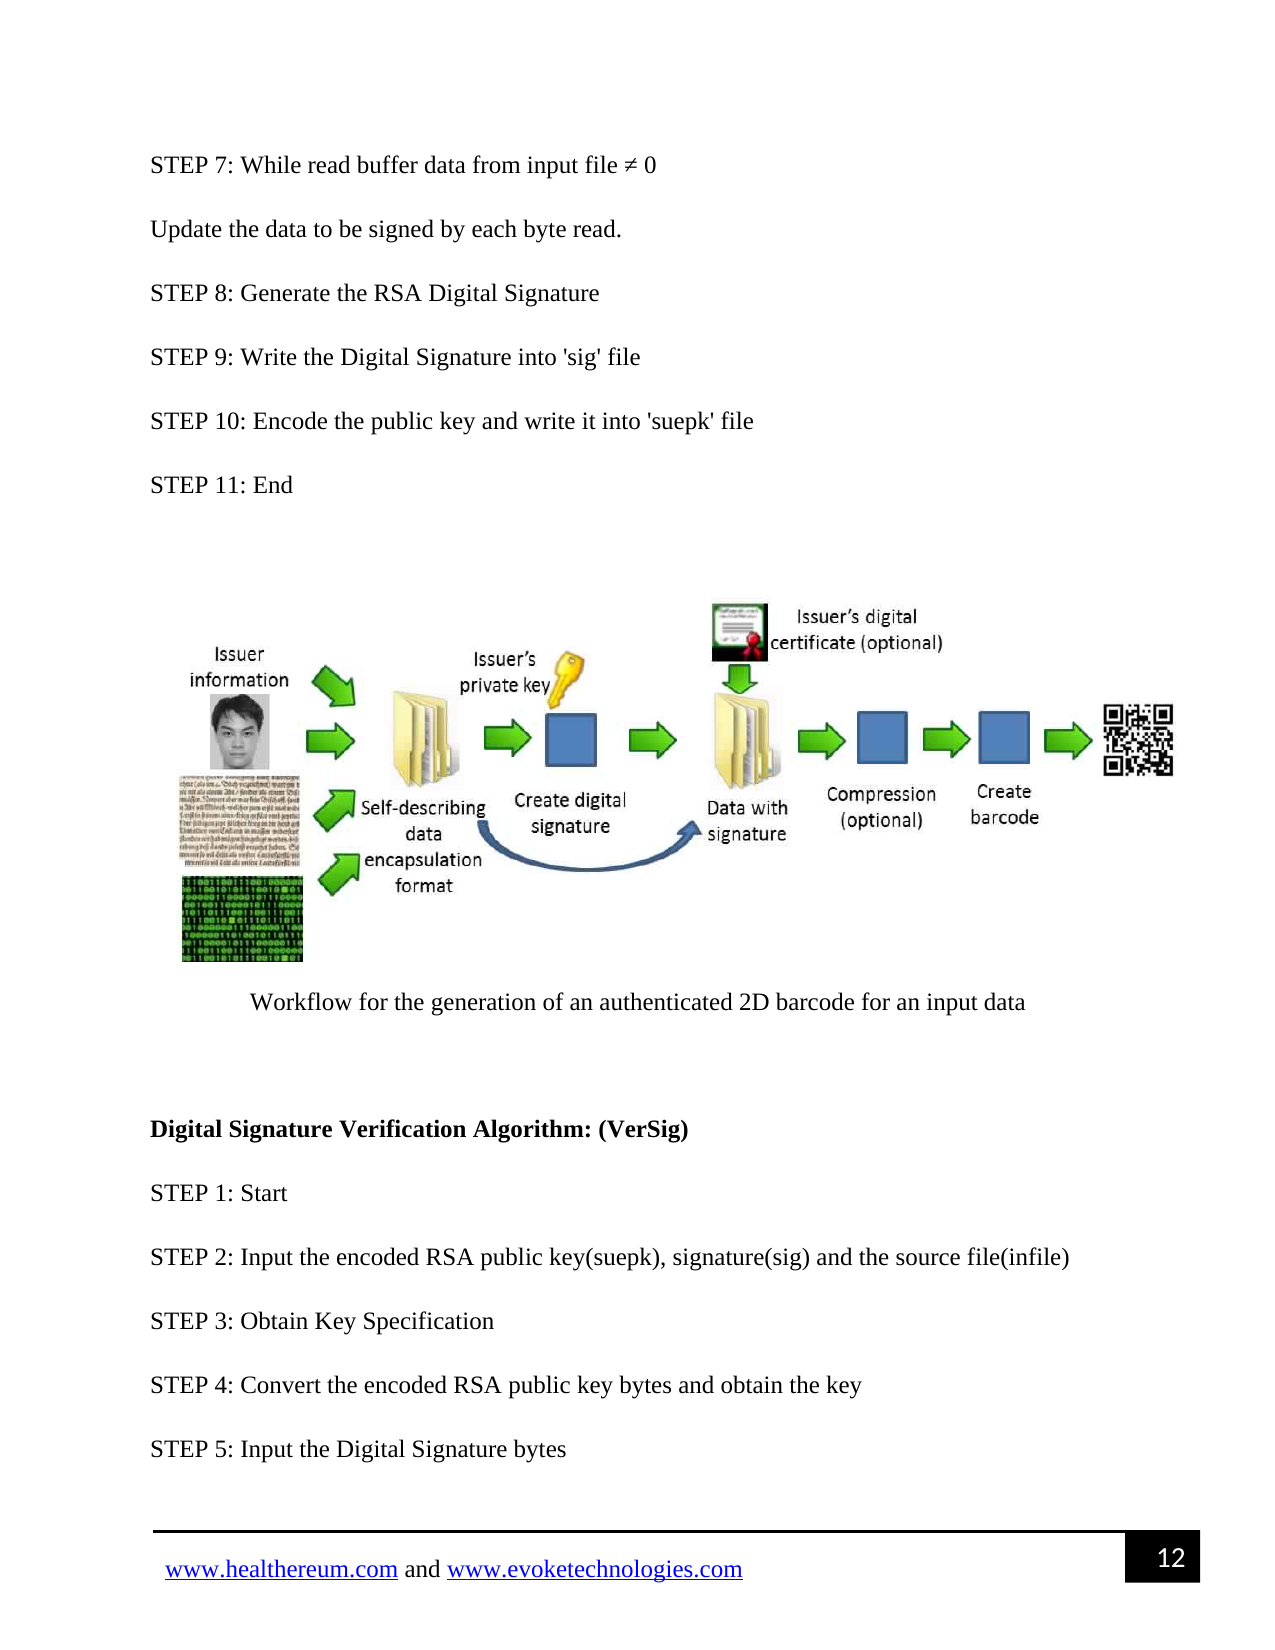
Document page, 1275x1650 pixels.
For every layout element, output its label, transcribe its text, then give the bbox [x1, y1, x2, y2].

text STEP 4: Convert the encoded RSA public key bytes and obtain the key [150, 1370, 1125, 1399]
text STEP 11: End [150, 470, 1125, 498]
text STEP 2: Input the encoded RSA public key(suepk), signature(sig) and the source file(infile) [150, 1242, 1125, 1271]
text STEP 1: Start [150, 1178, 1125, 1207]
text STEP 8: Generate the RSA Digital Signature [150, 278, 1125, 307]
picture [150, 597, 1183, 962]
text Workflow for the generation of an authenticated 2D barcode for an input data [150, 987, 1125, 1015]
text STEP 9: Write the Digital Signature into 'sig' file [150, 342, 1125, 371]
text STEP 7: While read buffer data from input file ≠ 0 [150, 150, 1125, 179]
text Digital Signature Verification Algorithm: (VerSig) [150, 1114, 1125, 1143]
text Update the data to be signed by each byte read. [150, 214, 1125, 243]
text STEP 10: Encode the public key and write it into 'suepk' file [150, 406, 1125, 434]
text STEP 5: Input the Digital Signature bytes [150, 1434, 1125, 1463]
text STEP 3: Obtain Key Specification [150, 1306, 1125, 1335]
